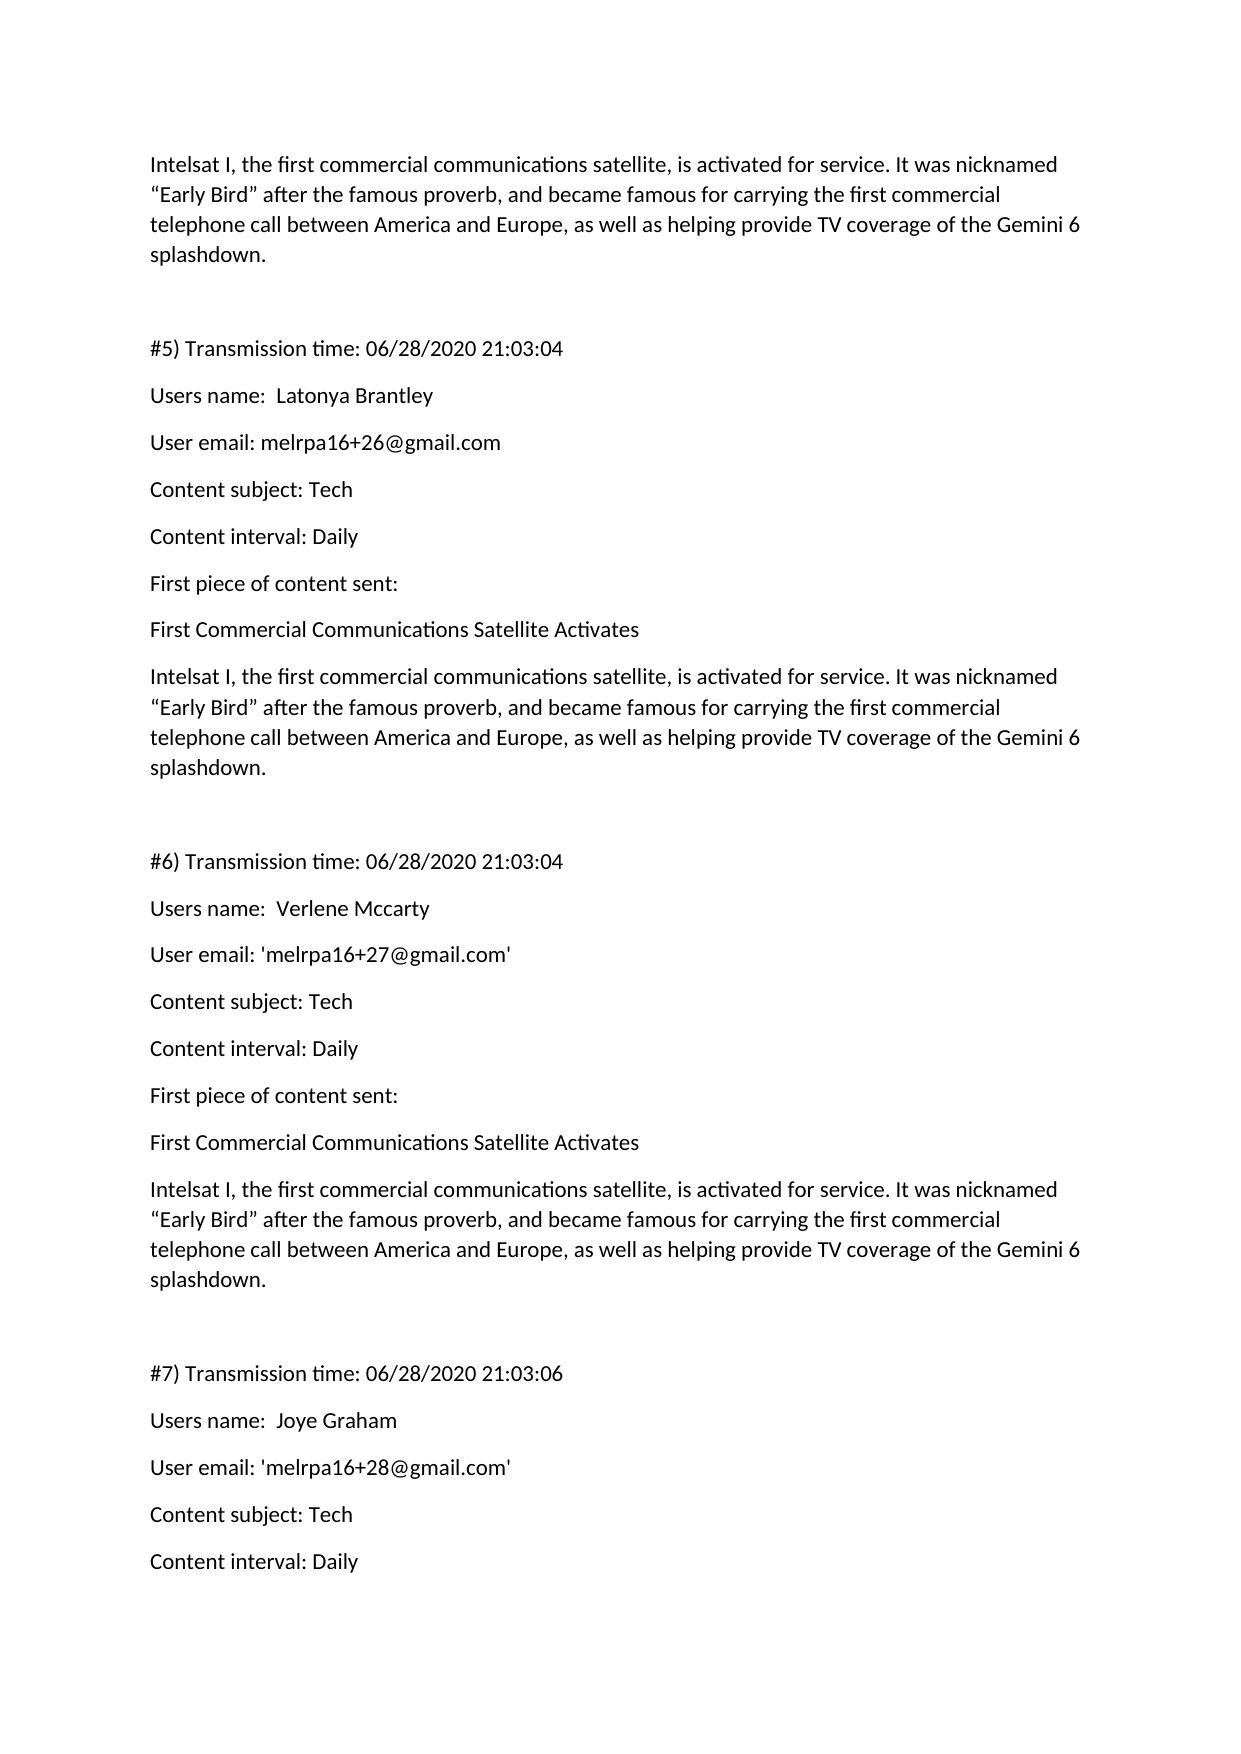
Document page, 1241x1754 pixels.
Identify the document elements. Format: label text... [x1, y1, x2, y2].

text #5) Transmission time: 06/28/2020 21:03:04 [150, 334, 1090, 362]
text Content interval: Daily [150, 1034, 1090, 1062]
text Content subject: Tech [150, 987, 1090, 1016]
text Content subject: Tech [150, 1500, 1090, 1528]
text First piece of content sent: [150, 1081, 1090, 1109]
text Users name: Verlene Mccarty [150, 894, 1090, 922]
text Content interval: Daily [150, 1547, 1090, 1575]
text #6) Transmission time: 06/28/2020 21:03:04 [150, 847, 1090, 875]
text First piece of content sent: [150, 569, 1090, 597]
text User email: 'melrpa16+27@gmail.com' [150, 941, 1090, 969]
text User email: melrpa16+26@gmail.com [150, 428, 1090, 456]
text Users name: Joye Graham [150, 1406, 1090, 1434]
text First Commercial Communications Satellite Activates [150, 1128, 1090, 1156]
text #7) Transmission time: 06/28/2020 21:03:06 [150, 1359, 1090, 1387]
text User email: 'melrpa16+28@gmail.com' [150, 1453, 1090, 1481]
text First Commercial Communications Satellite Activates [150, 616, 1090, 644]
text Users name: Latonya Brantley [150, 381, 1090, 409]
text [150, 1175, 1090, 1294]
text Content interval: Daily [150, 522, 1090, 550]
text Content subject: Tech [150, 475, 1090, 503]
